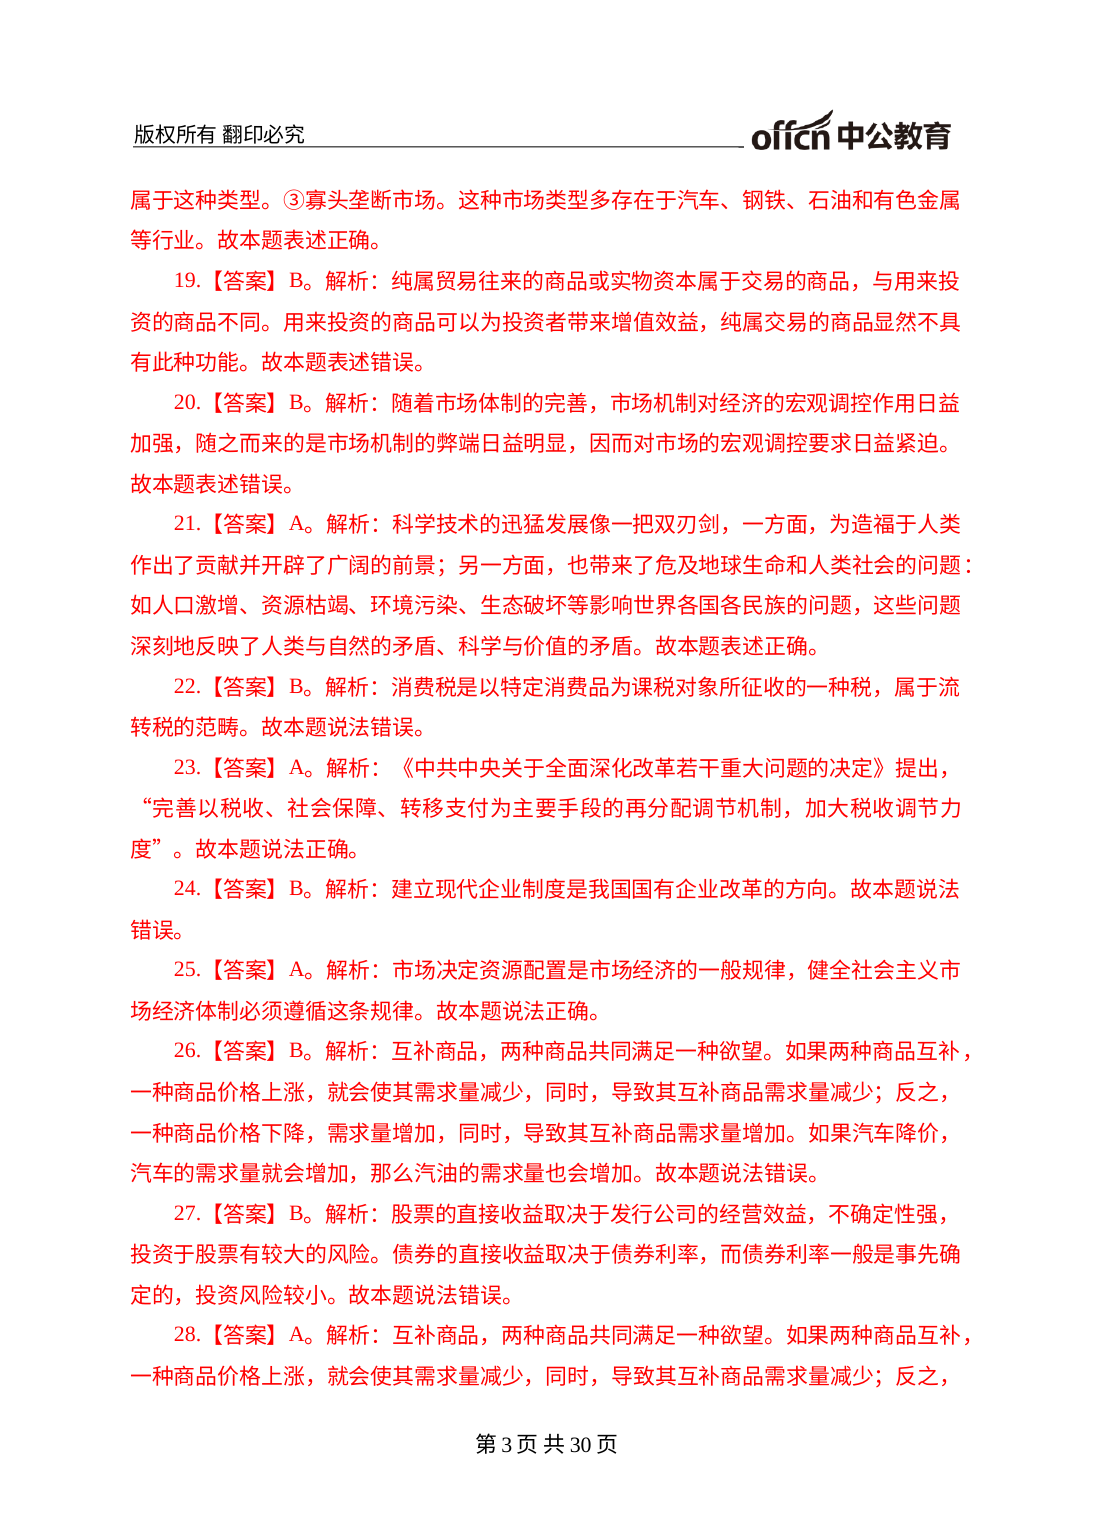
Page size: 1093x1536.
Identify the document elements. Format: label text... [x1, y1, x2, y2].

text 19.【答案】B。解析：纯属贸易往来的商品或实物资本属于交易的商品，与用来投资的商品不同。用来投资的商品可以为投资者带来增值效益，纯属交易的商品显然不具有此种功能。故本题表述错误。 [130, 263, 963, 377]
text 28.【答案】A。解析：互补商品，两种商品共同满足一种欲望。如果两种商品互补，一种商品价格上涨，就会使其需求量减少，同时，导致其互补商品需求量减少；反之，一种商品价格下降，需求量增加，同时，导致其互补商品需求量增加。如果照相机降价，照相机的需求量增加，同时，胶卷的需求量也会增加。故本题说法正确。 [130, 1318, 963, 1391]
picture [750, 104, 952, 155]
text 24.【答案】B。解析：建立现代企业制度是我国国有企业改革的方向。故本题说法错误。 [130, 872, 963, 945]
text 22.【答案】B。解析：消费税是以特定消费品为课税对象所征收的一种税，属于流转税的范畴。故本题说法错误。 [130, 669, 963, 742]
text 21.【答案】A。解析：科学技术的迅猛发展像一把双刃剑，一方面，为造福于人类作出了贡献并开辟了广阔的前景；另一方面，也带来了危及地球生命和人类社会的问题：如人口激增、资源枯竭、环境污染、生态破坏等影响世界各国各民族的问题，这些问题深刻地反映了人类与自然的矛盾、科学与价值的矛盾。故本题表述正确。 [130, 507, 963, 661]
text 18.【答案】A。解析：不完全竞争市场包括以下三类：①完全垄断市场。这种市场类型常常存在于公共事业部门。②垄断竞争市场。一般的日用工业品市场和副食品市场属于这种类型。③寡头垄断市场。这种市场类型多存在于汽车、钢铁、石油和有色金属等行业。故本题表述正确。 [130, 182, 963, 256]
text 27.【答案】B。解析：股票的直接收益取决于发行公司的经营效益，不确定性强，投资于股票有较大的风险。债券的直接收益取决于债券利率，而债券利率一般是事先确定的，投资风险较小。故本题说法错误。 [130, 1196, 963, 1310]
text 20.【答案】B。解析：随着市场体制的完善，市场机制对经济的宏观调控作用日益加强，随之而来的是市场机制的弊端日益明显，因而对市场的宏观调控要求日益紧迫。故本题表述错误。 [130, 385, 963, 499]
text 26.【答案】B。解析：互补商品，两种商品共同满足一种欲望。如果两种商品互补，一种商品价格上涨，就会使其需求量减少，同时，导致其互补商品需求量减少；反之，一种商品价格下降，需求量增加，同时，导致其互补商品需求量增加。如果汽车降价，汽车的需求量就会增加，那么汽油的需求量也会增加。故本题说法错误。 [130, 1034, 963, 1188]
text 25.【答案】A。解析：市场决定资源配置是市场经济的一般规律，健全社会主义市场经济体制必须遵循这条规律。故本题说法正确。 [130, 953, 963, 1026]
text 23.【答案】A。解析：《中共中央关于全面深化改革若干重大问题的决定》提出，“完善以税收、社会保障、转移支付为主要手段的再分配调节机制，加大税收调节力度”。故本题说法正确。 [130, 750, 963, 864]
